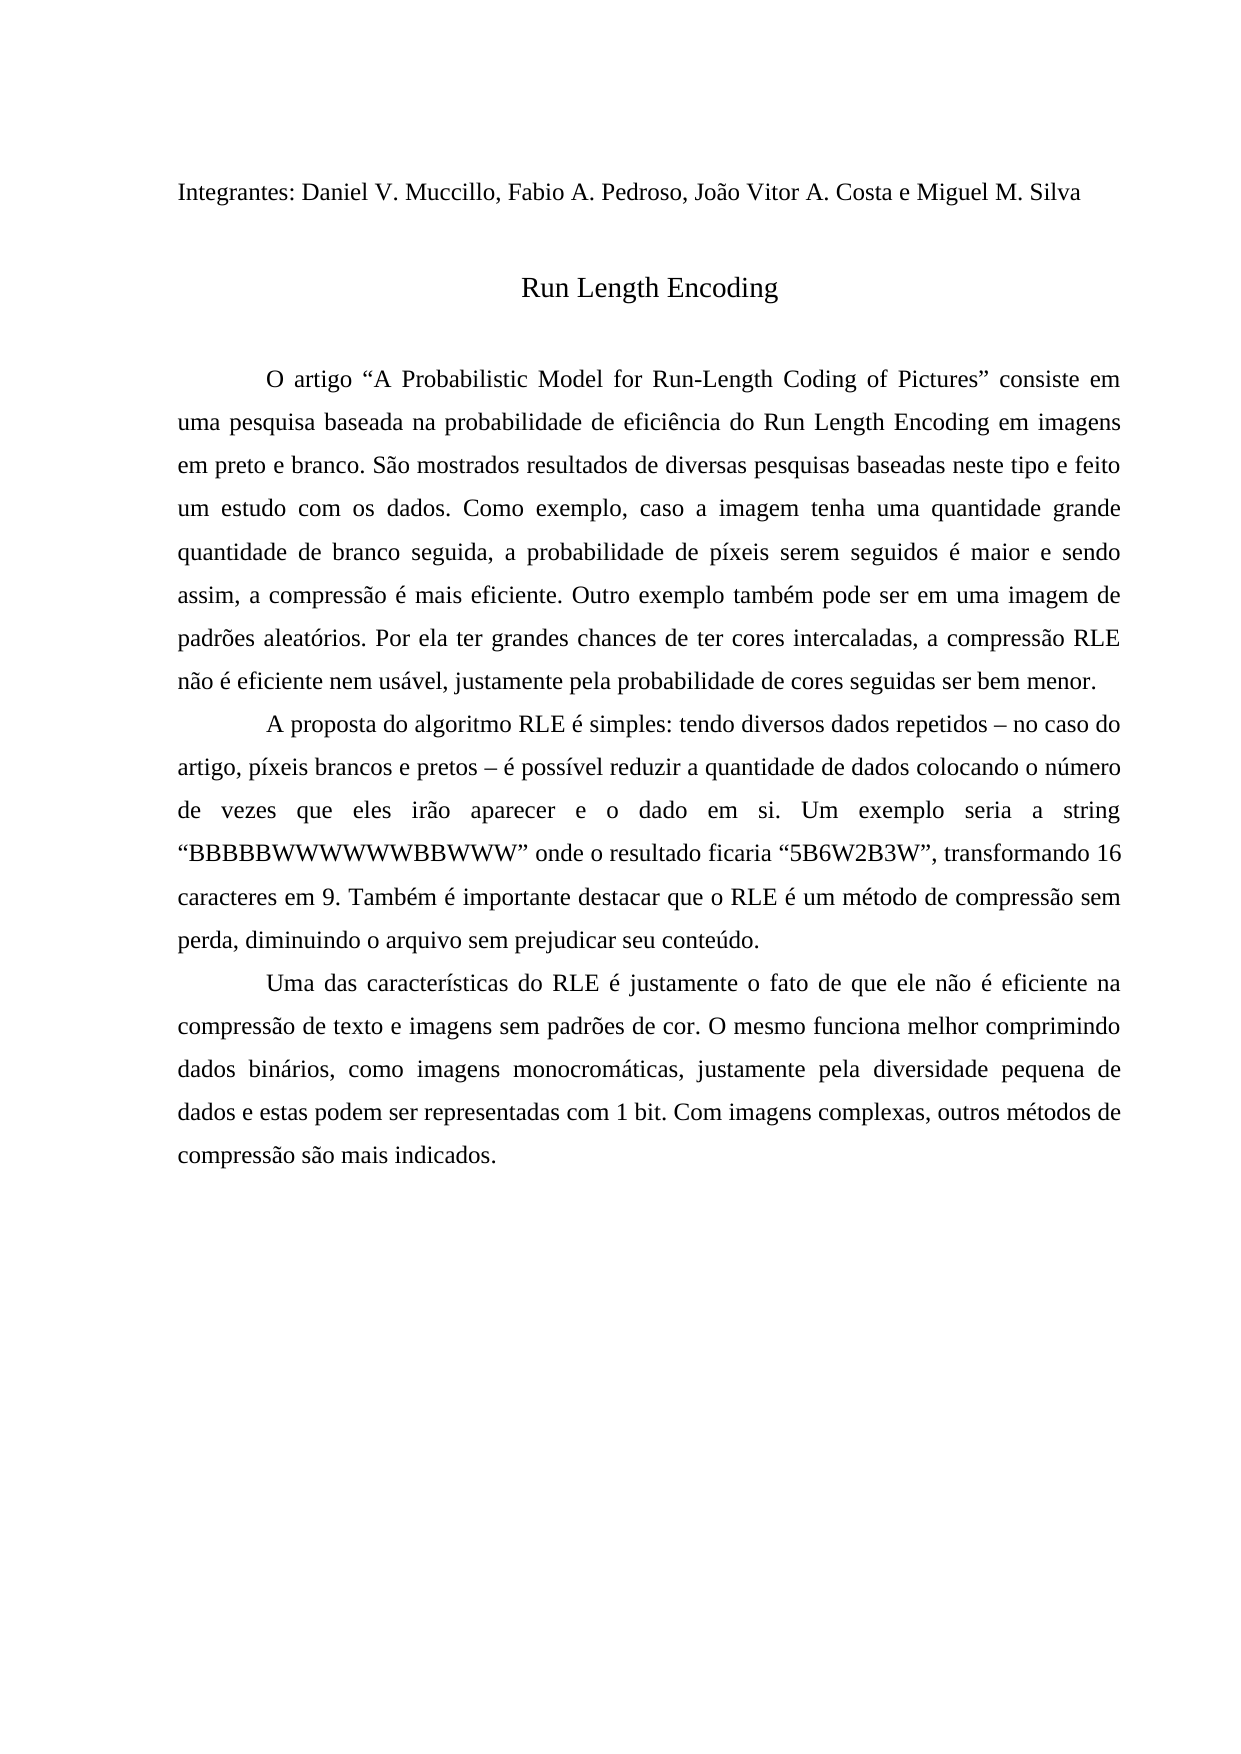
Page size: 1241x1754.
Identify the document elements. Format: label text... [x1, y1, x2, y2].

text Uma das características do RLE é justamente o fato de que ele não é eficiente na compressão de texto e imagens sem padrões de cor. O mesmo funciona melhor comprimindo dados binários, como imagens monocromáticas, justamente pela diversidade pequena de dados e estas podem ser representadas com 1 bit. Com imagens complexas, outros métodos de compressão são mais indicados. [177, 968, 1122, 1169]
text Run Length Encoding [177, 271, 1122, 304]
text A proposta do algoritmo RLE é simples: tendo diversos dados repetidos – no caso do artigo, píxeis brancos e pretos – é possível reduzir a quantidade de dados colocando o número de vezes que eles irão aparecer e o dado em si. Um exemplo seria a string “BBBBBWWWWWWBBWWW” onde o resultado ficaria “5B6W2B3W”, transformando 16 caracteres em 9. Também é importante destacar que o RLE é um método de compressão sem perda, diminuindo o arquivo sem prejudicar seu conteúdo. [177, 709, 1122, 953]
text O artigo “A Probabilistic Model for Run-Length Coding of Pictures” consiste em uma pesquisa baseada na probabilidade de eficiência do Run Length Encoding em imagens em preto e branco. São mostrados resultados de diversas pesquisas baseadas neste tipo e feito um estudo com os dados. Como exemplo, caso a imagem tenha uma quantidade grande quantidade de branco seguida, a probabilidade de píxeis serem seguidos é maior e sendo assim, a compressão é mais eficiente. Outro exemplo também pode ser em uma imagem de padrões aleatórios. Por ela ter grandes chances de ter cores intercaladas, a compressão RLE não é eficiente nem usável, justamente pela probabilidade de cores seguidas ser bem menor. [177, 364, 1122, 695]
text Integrantes: Daniel V. Muccillo, Fabio A. Pedroso, João Vitor A. Costa e Miguel M. Silva [177, 177, 1122, 206]
